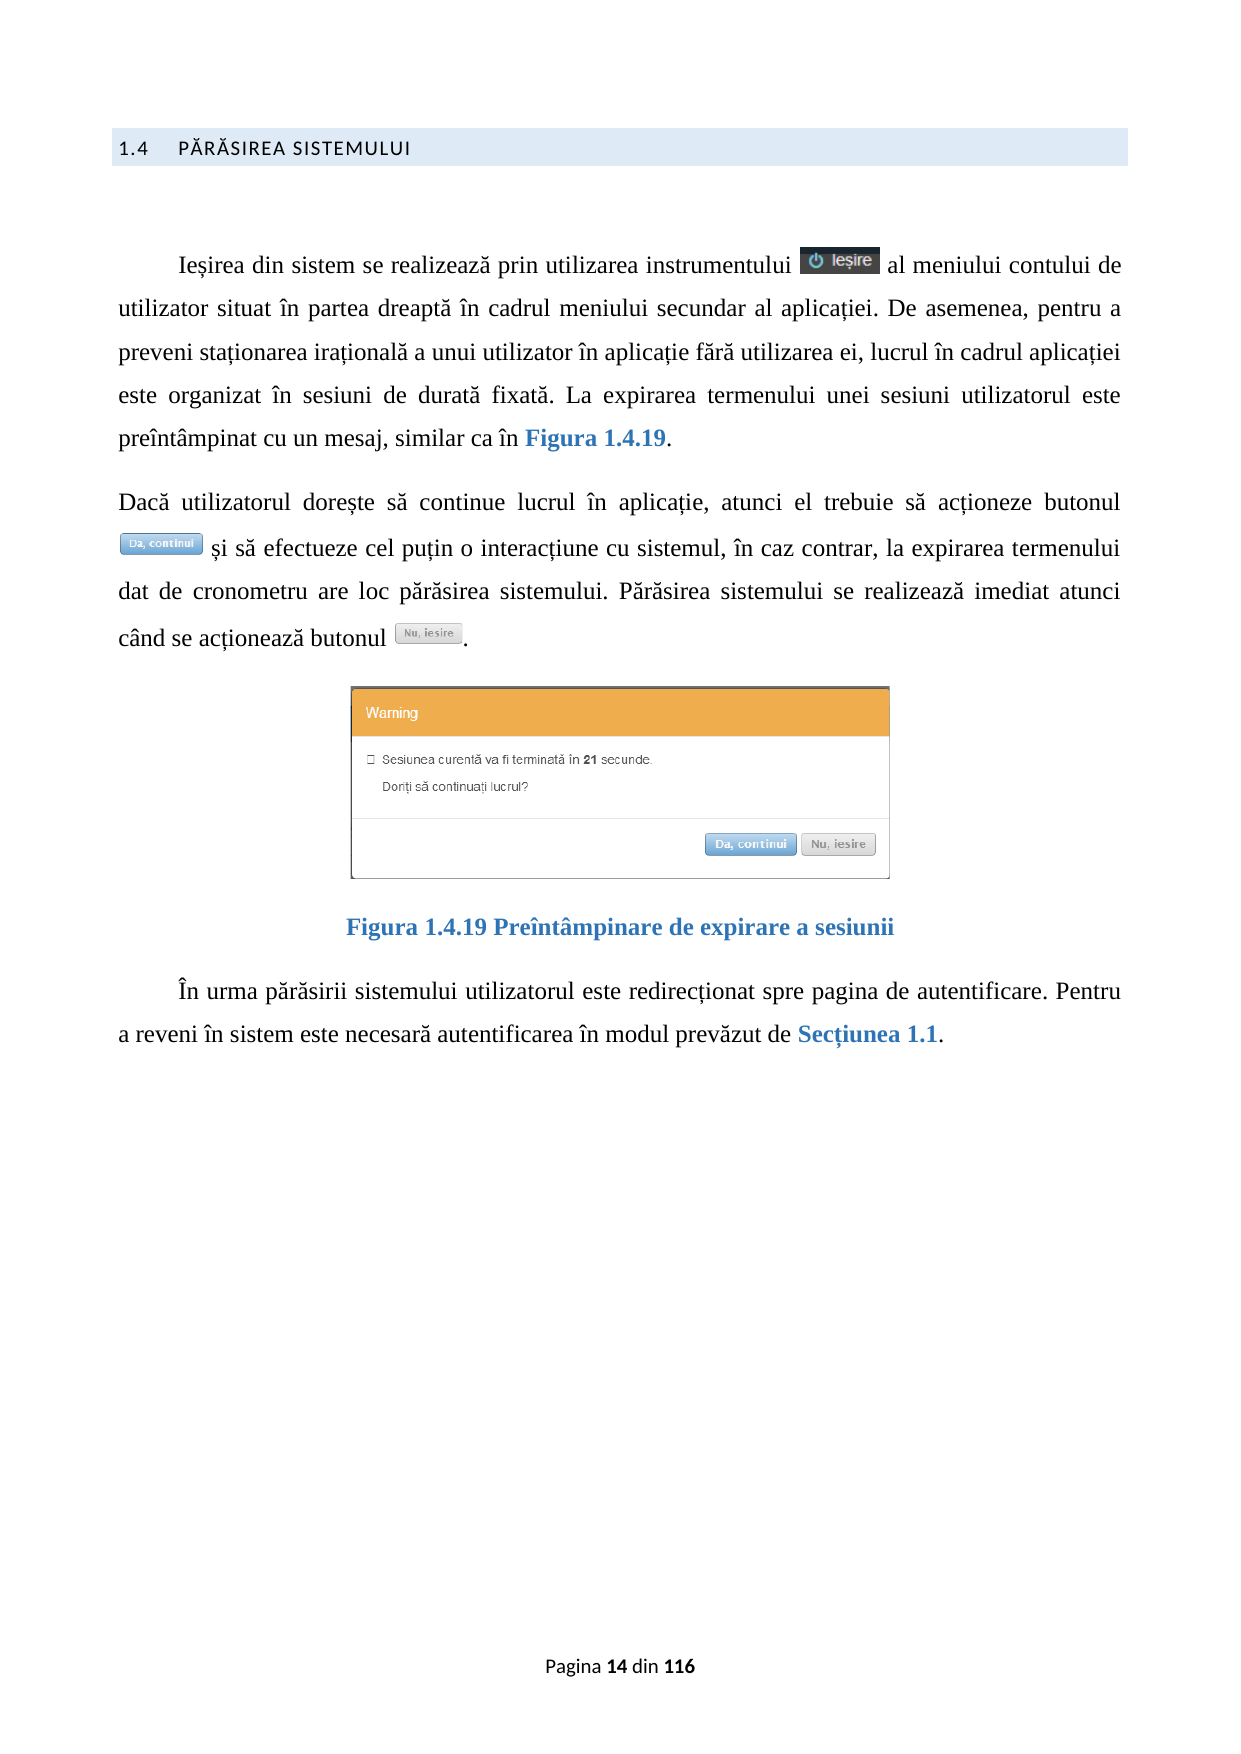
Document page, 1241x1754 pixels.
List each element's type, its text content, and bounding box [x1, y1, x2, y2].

text Dacă utilizatorul dorește să continue lucrul în aplicație, atunci el trebuie să acționeze butonul și să efectueze cel puțin o interacțiune cu sistemul, în caz contrar, la expirarea termenului dat de cronometru are loc părăsirea sistemului. Părăsirea sistemului se realizează imediat atunci când se acționează butonul . [118, 487, 1122, 651]
text În urma părăsirii sistemului utilizatorul este redirecționat spre pagina de autentificare. Pentru a reveni în sistem este necesară autentificarea în modul prevăzut de Secțiunea 1.1. [118, 976, 1122, 1048]
picture [350, 686, 890, 879]
picture [800, 247, 880, 274]
picture [393, 619, 463, 646]
picture [118, 530, 204, 557]
subtitle Părăsirea sistemului [118, 135, 1122, 160]
